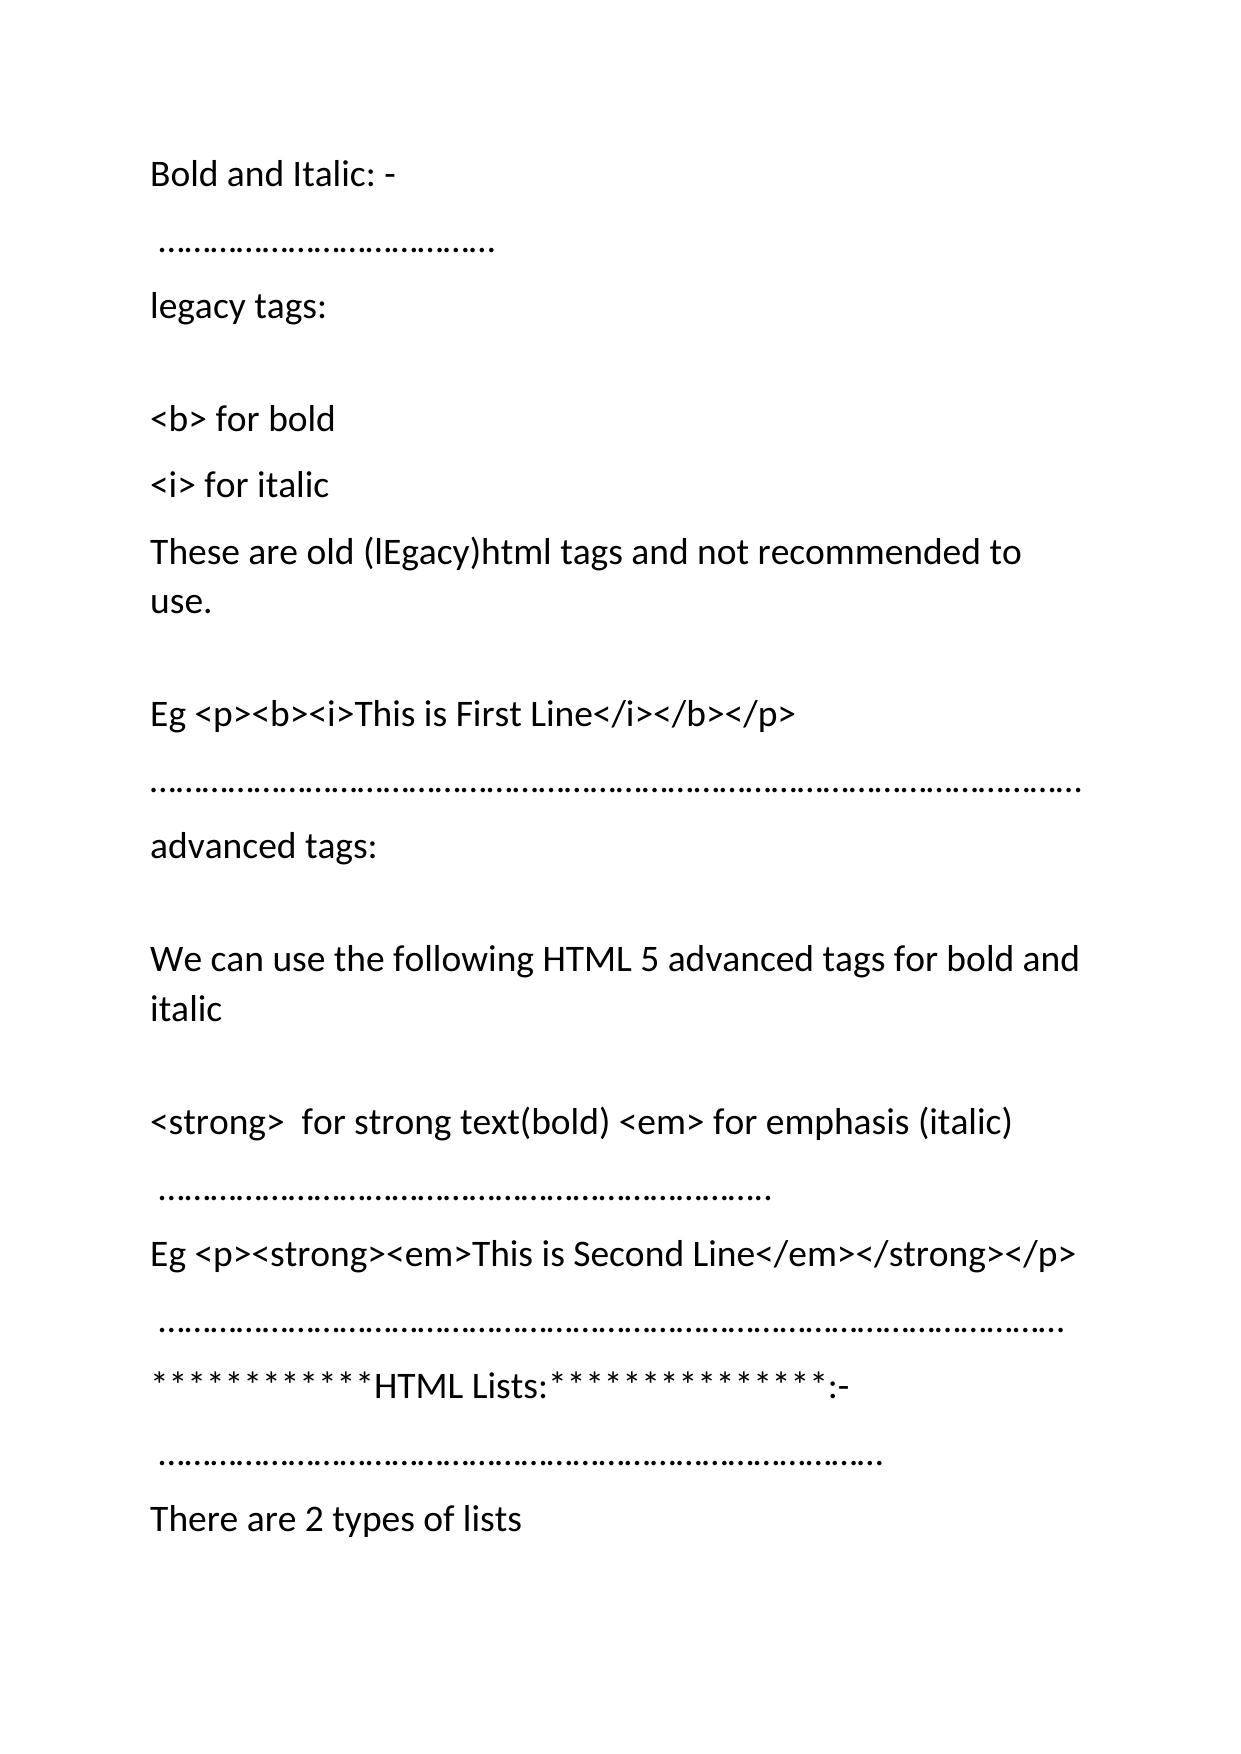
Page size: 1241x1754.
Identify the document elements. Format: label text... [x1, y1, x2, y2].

text ************HTML Lists:***************:- [150, 1362, 1090, 1408]
text Eg <p><strong><em>This is Second Line</em></strong></p> [150, 1230, 1090, 1276]
text …………………………………………………………….. [150, 1164, 1090, 1210]
text <strong> for strong text(bold) <em> for emphasis (italic) [150, 1098, 1090, 1144]
text advanced tags: [150, 822, 1090, 868]
text Bold and Italic: - [150, 150, 1090, 196]
text We can use the following HTML 5 advanced tags for bold and italic [150, 935, 1090, 1031]
text ……………………………………………………………………………………………… [150, 756, 1090, 802]
text Eg <p><b><i>This is First Line</i></b></p> [150, 690, 1090, 736]
text These are old (lEgacy)html tags and not recommended to use. [150, 528, 1090, 623]
text ………………………………………………………………………… [150, 1429, 1090, 1474]
text …………………………………………………………………………………………… [150, 1296, 1090, 1342]
text <i> for italic [150, 461, 1090, 507]
text There are 2 types of lists [150, 1495, 1090, 1541]
text <b> for bold [150, 395, 1090, 441]
text ………………………………… [150, 216, 1090, 262]
text legacy tags: [150, 282, 1090, 328]
